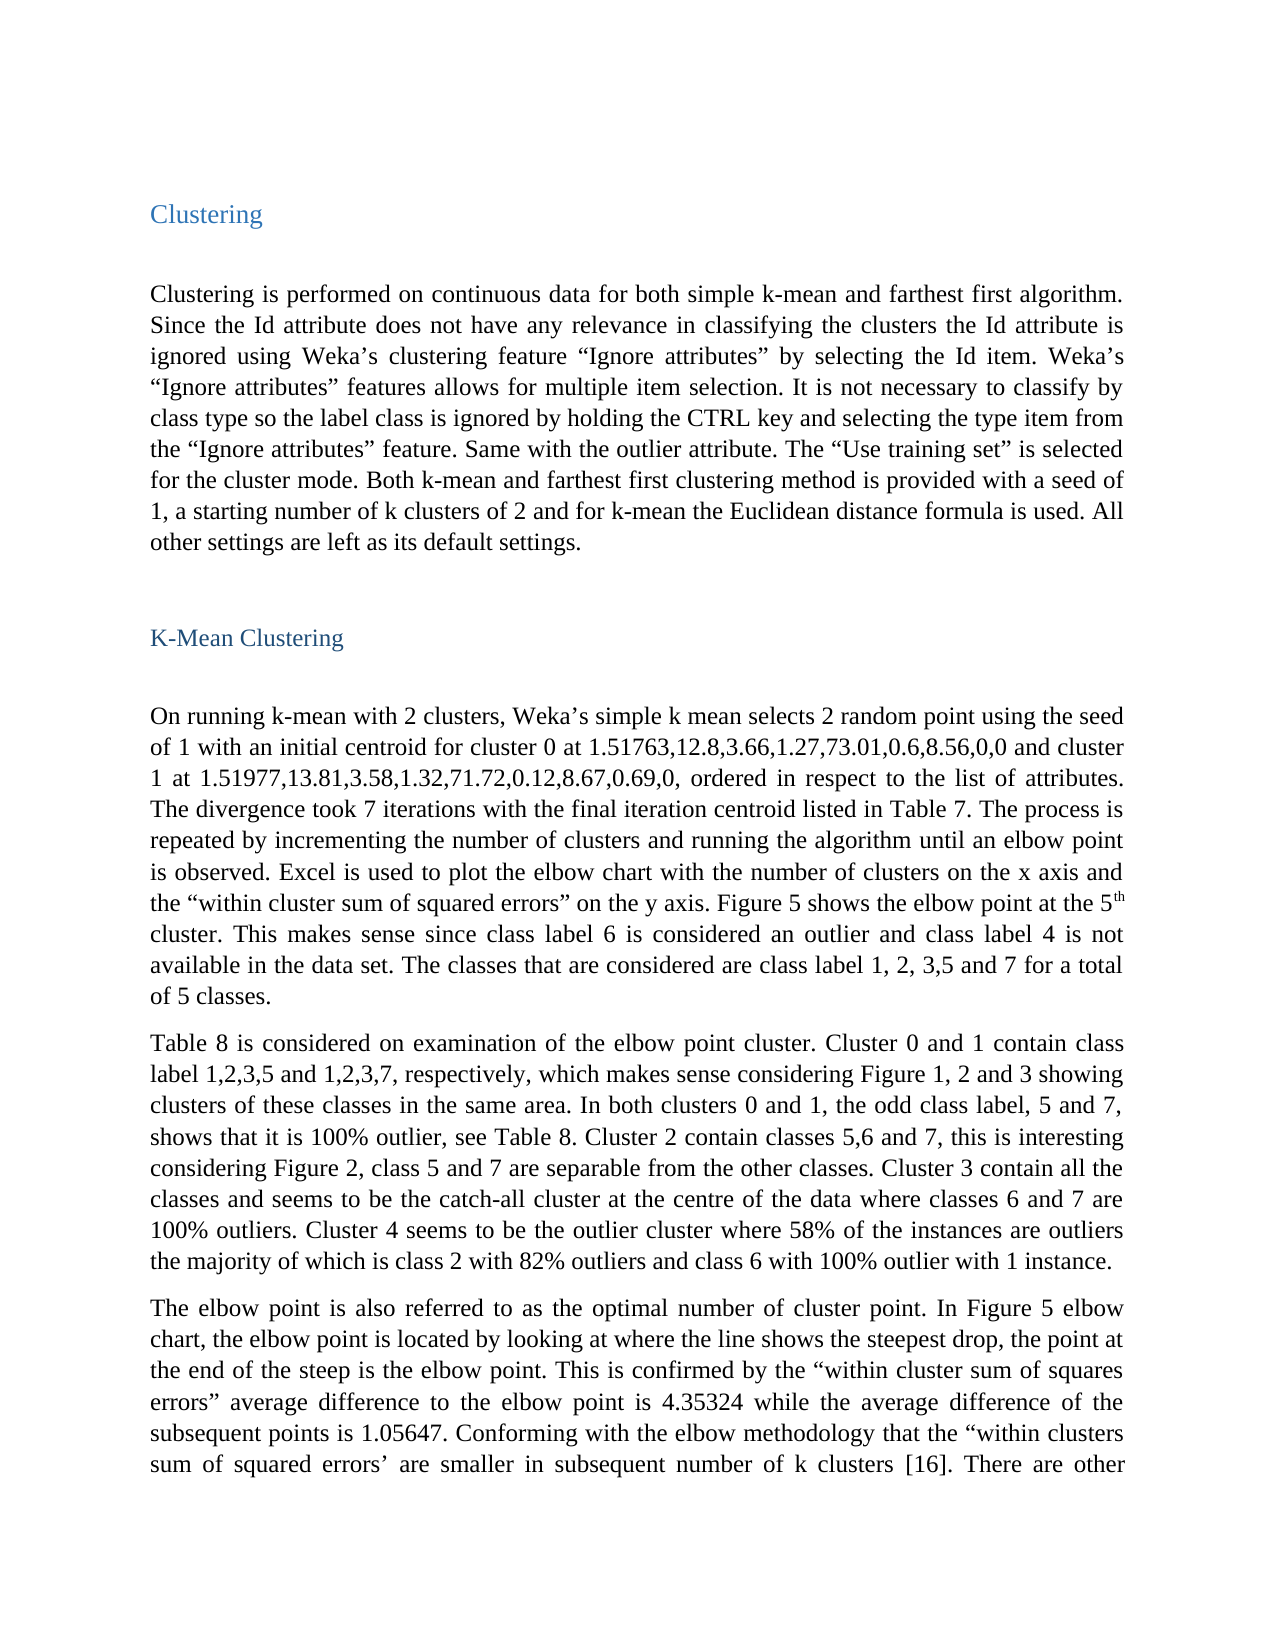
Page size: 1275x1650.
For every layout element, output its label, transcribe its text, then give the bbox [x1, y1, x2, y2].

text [150, 1293, 1125, 1477]
text Clustering is performed on continuous data for both simple k-mean and farthest first algorithm. Since the Id attribute does not have any relevance in classifying the clusters the Id attribute is ignored using Weka’s clustering feature “Ignore attributes” by selecting the Id item. Weka’s “Ignore attributes” features allows for multiple item selection. It is not necessary to classify by class type so the label class is ignored by holding the CTRL key and selecting the type item from the “Ignore attributes” feature. Same with the outlier attribute. The “Use training set” is selected for the cluster mode. Both k-mean and farthest first clustering method is provided with a seed of 1, a starting number of k clusters of 2 and for k-mean the Euclidean distance formula is used. All other settings are left as its default settings. [150, 279, 1125, 556]
subtitle K-Mean Clustering [150, 623, 1125, 651]
text On running k-mean with 2 clusters, Weka’s simple k mean selects 2 random point using the seed of 1 with an initial centroid for cluster 0 at 1.51763,12.8,3.66,1.27,73.01,0.6,8.56,0,0 and cluster 1 at 1.51977,13.81,3.58,1.32,71.72,0.12,8.67,0.69,0, ordered in respect to the list of attributes. The divergence took 7 iterations with the final iteration centroid listed in Table 7. The process is repeated by incrementing the number of clusters and running the algorithm until an elbow point is observed. Excel is used to plot the elbow chart with the number of clusters on the x axis and the “within cluster sum of squared errors” on the y axis. Figure 5 shows the elbow point at the 5th cluster. This makes sense since class label 6 is considered an outlier and class label 4 is not available in the data set. The classes that are considered are class label 1, 2, 3,5 and 7 for a total of 5 classes. [150, 701, 1125, 1009]
subtitle Clustering [150, 198, 1125, 229]
text Table 8 is considered on examination of the elbow point cluster. Cluster 0 and 1 contain class label 1,2,3,5 and 1,2,3,7, respectively, which makes sense considering Figure 1, 2 and 3 showing clusters of these classes in the same area. In both clusters 0 and 1, the odd class label, 5 and 7, shows that it is 100% outlier, see Table 8. Cluster 2 contain classes 5,6 and 7, this is interesting considering Figure 2, class 5 and 7 are separable from the other classes. Cluster 3 contain all the classes and seems to be the catch-all cluster at the centre of the data where classes 6 and 7 are 100% outliers. Cluster 4 seems to be the outlier cluster where 58% of the instances are outliers the majority of which is class 2 with 82% outliers and class 6 with 100% outlier with 1 instance. [150, 1028, 1125, 1274]
